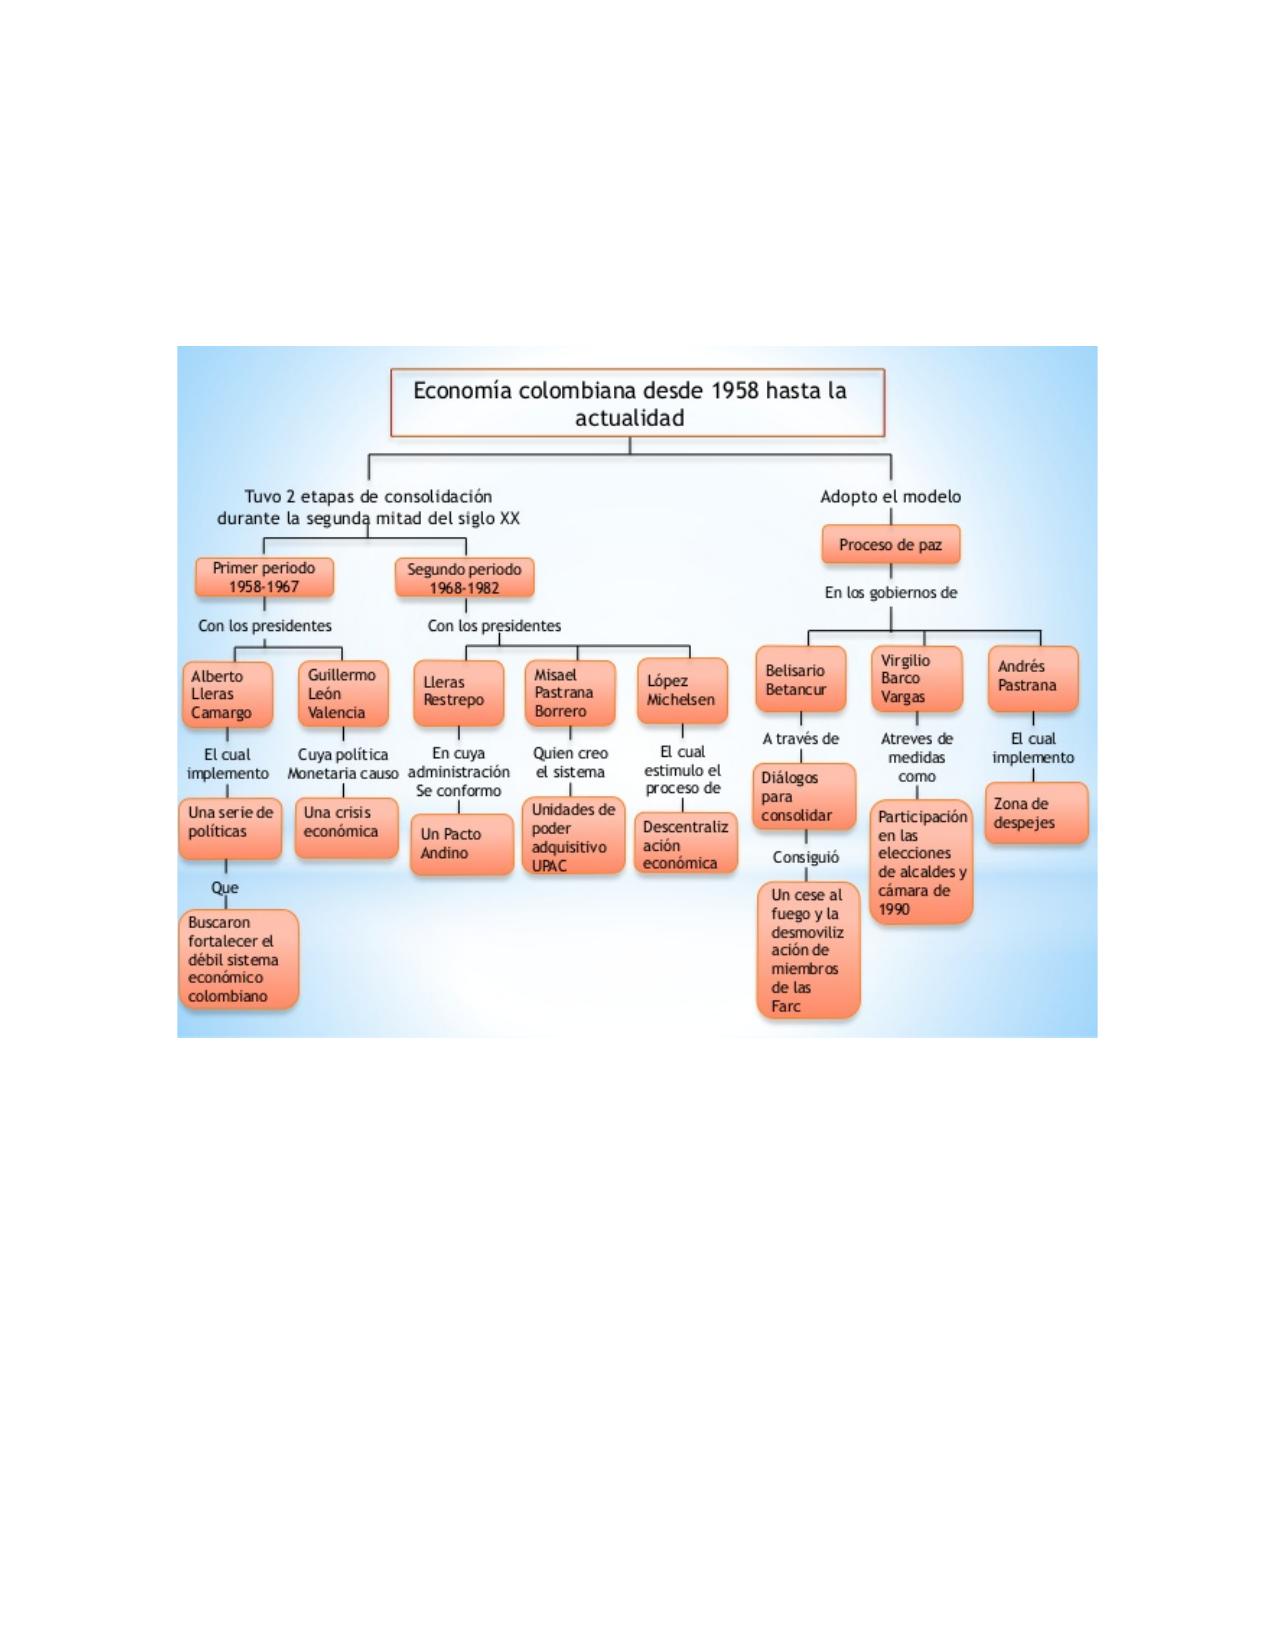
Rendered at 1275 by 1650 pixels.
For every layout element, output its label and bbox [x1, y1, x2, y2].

picture [177, 346, 1098, 1038]
